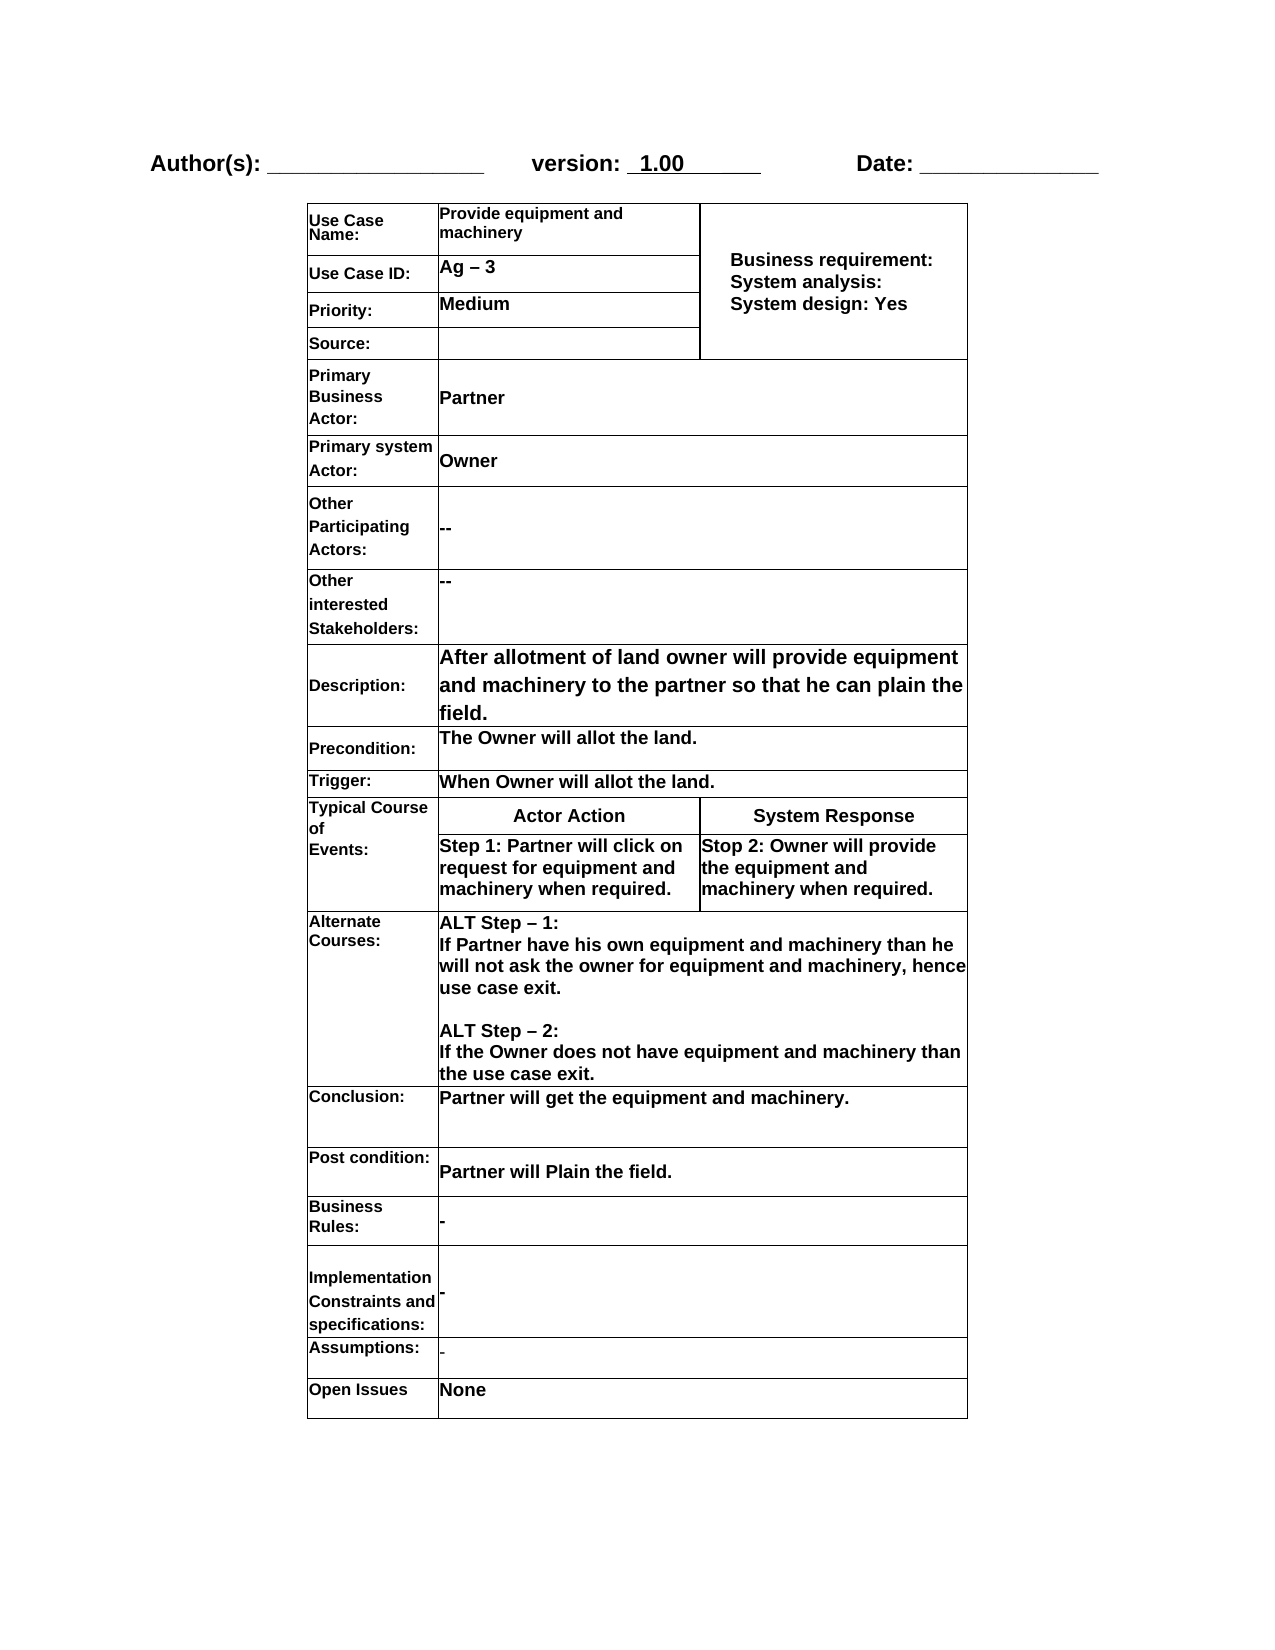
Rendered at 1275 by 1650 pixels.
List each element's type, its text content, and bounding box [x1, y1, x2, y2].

table_cell When Owner will allot the land. [439, 771, 967, 797]
table_header Provide equipment and machinery [439, 204, 699, 255]
table_cell Precondition: [308, 727, 438, 770]
table_cell ALT Step – 1: If Partner have his own equipment and machinery than he will not ask the owner for equipment and machinery, hence use case exit. ALT Step – 2: If the Owner does not have equipment and machinery than the use case exit. [439, 912, 967, 1086]
table_cell Partner will get the equipment and machinery. [439, 1087, 967, 1147]
table_cell Business Rules: [308, 1197, 438, 1245]
table_header Use Case Name: [308, 204, 438, 255]
table_cell None [439, 1379, 967, 1418]
table_cell Open Issues [308, 1379, 438, 1418]
table_cell The Owner will allot the land. [439, 727, 967, 770]
table_header Business requirement: System analysis: System design: Yes [701, 204, 967, 359]
table_cell [439, 328, 699, 359]
table_cell Primary Business Actor: [308, 360, 438, 434]
table_cell Assumptions: [308, 1338, 438, 1378]
table_cell Implementation Constraints and specifications: [308, 1246, 438, 1337]
text Author(s): _________________ version: 1.00 ___ Date: ______________ [150, 150, 1125, 203]
table_cell Partner will Plain the field. [439, 1148, 967, 1196]
table_cell Description: [308, 645, 438, 726]
table_cell Other interested Stakeholders: [308, 570, 438, 644]
table_cell - [439, 1197, 967, 1245]
table_cell Post condition: [308, 1148, 438, 1196]
table_cell - [439, 1338, 967, 1378]
table_cell Priority: [308, 293, 438, 327]
table_cell System Response [701, 798, 967, 834]
table_cell Actor Action [439, 798, 699, 834]
table_cell Primary system Actor: [308, 436, 438, 486]
table_cell Typical Course of Events: [308, 798, 438, 911]
table_cell -- [439, 487, 967, 569]
table_cell Source: [308, 328, 438, 359]
table_cell Other Participating Actors: [308, 487, 438, 569]
table_cell - [439, 1246, 967, 1337]
table_cell Conclusion: [308, 1087, 438, 1147]
table_cell Trigger: [308, 771, 438, 797]
table_cell -- [439, 570, 967, 644]
table_cell Step 1: Partner will click on request for equipment and machinery when required. [439, 835, 699, 911]
table_cell Partner [439, 360, 967, 434]
table_cell Medium [439, 293, 699, 327]
table_cell After allotment of land owner will provide equipment and machinery to the partner so that he can plain the field. [439, 645, 967, 726]
table_cell Alternate Courses: [308, 912, 438, 1086]
table_cell Use Case ID: [308, 256, 438, 292]
table_cell Owner [439, 436, 967, 486]
table_cell Stop 2: Owner will provide the equipment and machinery when required. [701, 835, 967, 911]
table_cell Ag – 3 [439, 256, 699, 292]
